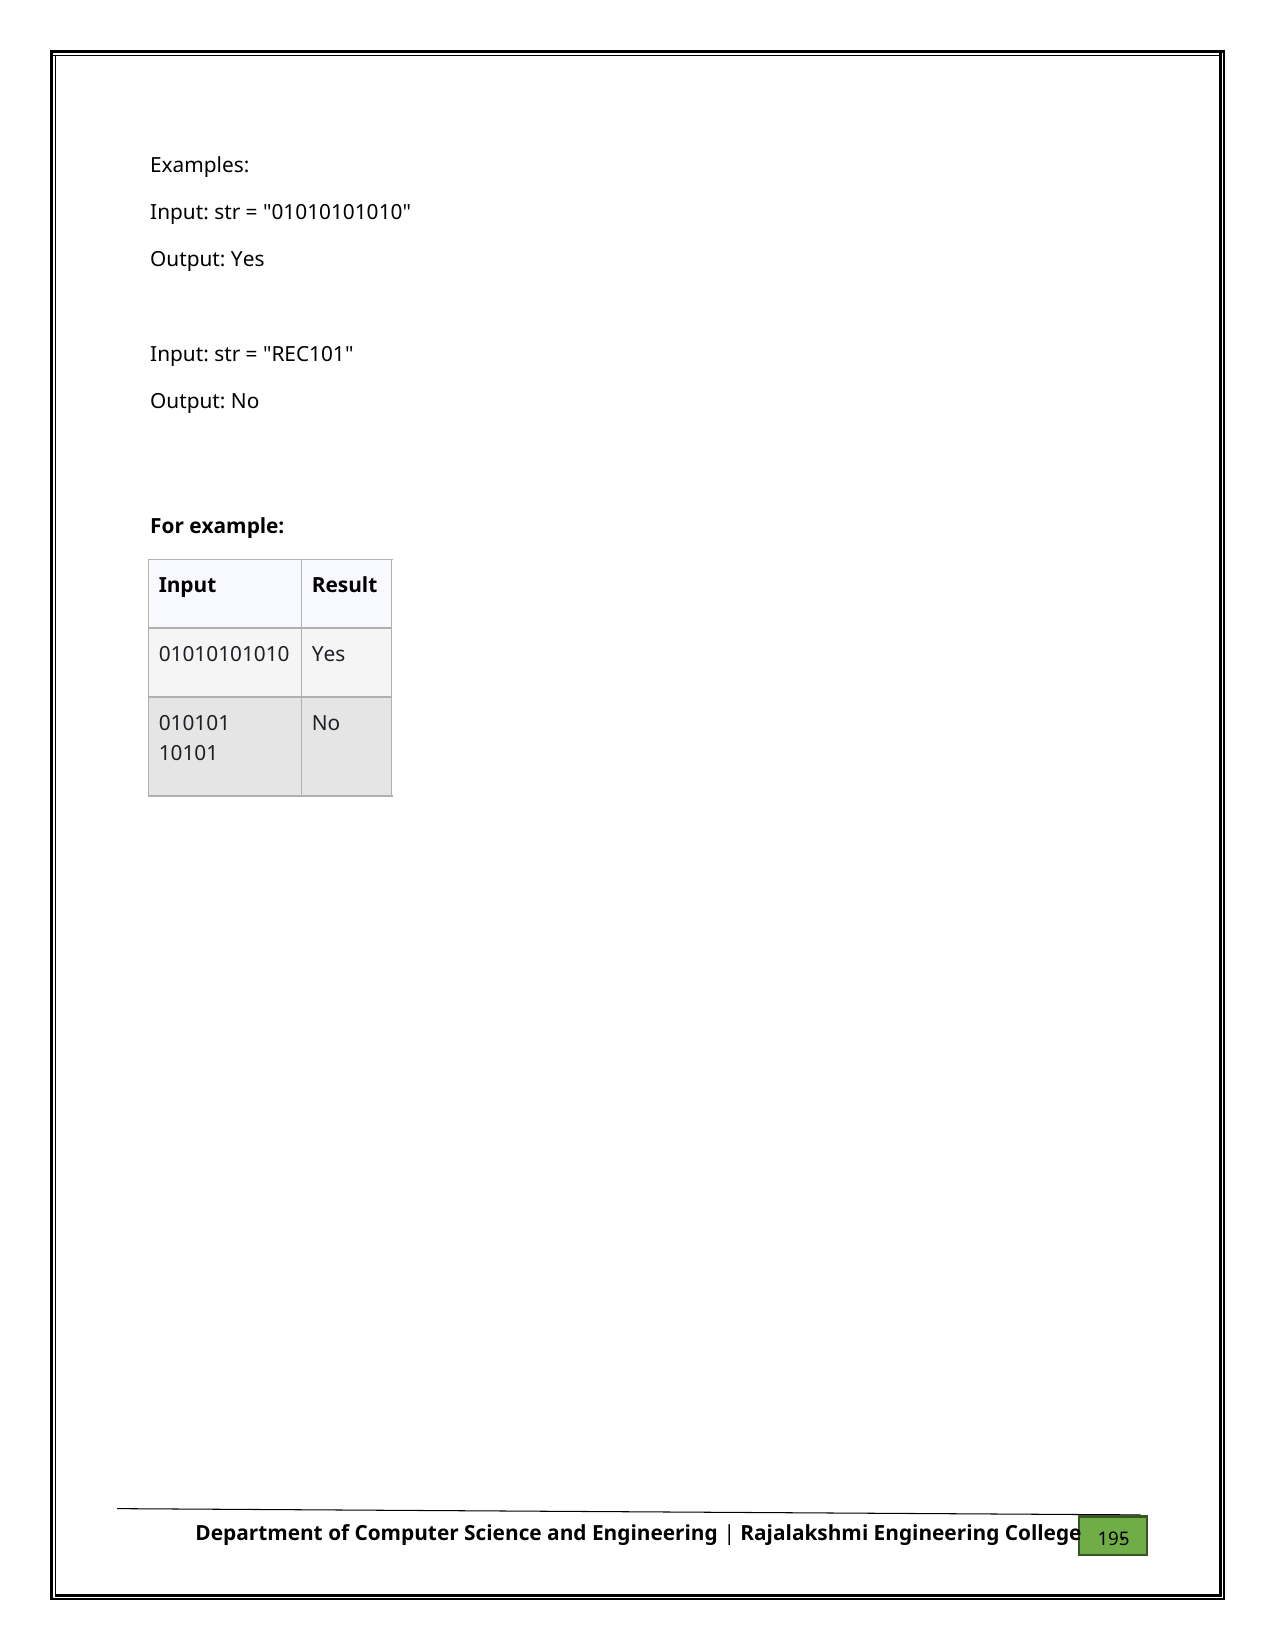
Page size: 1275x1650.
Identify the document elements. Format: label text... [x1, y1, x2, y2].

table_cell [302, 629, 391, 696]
text Input: str = "01010101010" [150, 197, 1125, 226]
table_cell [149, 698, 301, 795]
text Input: str = "REC101" [150, 339, 1125, 368]
text Output: Yes [150, 244, 1125, 273]
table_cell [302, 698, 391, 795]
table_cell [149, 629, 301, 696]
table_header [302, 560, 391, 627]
text For example: [150, 511, 1125, 540]
text Examples: [150, 150, 1125, 178]
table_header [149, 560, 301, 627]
text Output: No [150, 386, 1125, 415]
